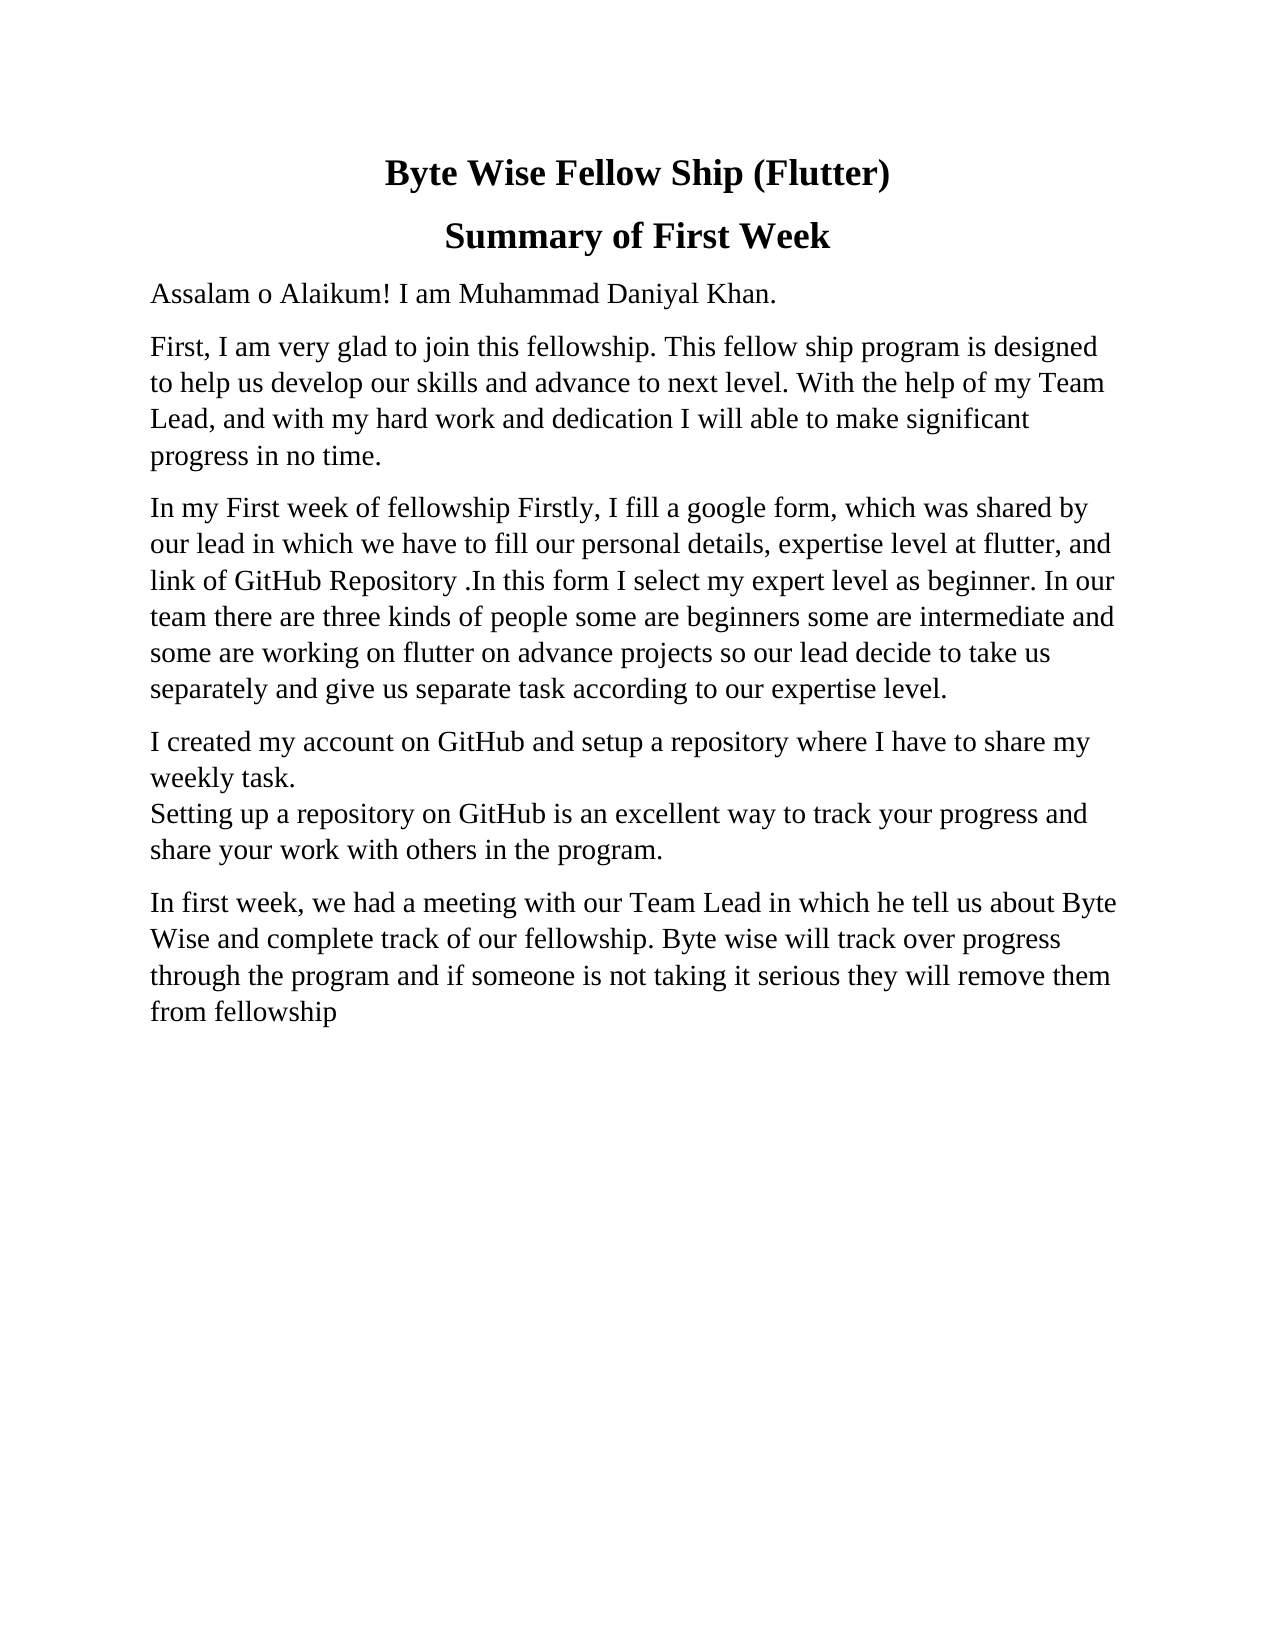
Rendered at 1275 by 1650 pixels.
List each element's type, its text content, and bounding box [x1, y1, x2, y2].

text First, I am very glad to join this fellowship. This fellow ship program is designed to help us develop our skills and advance to next level. With the help of my Team Lead, and with my hard work and dedication I will able to make significant progress in no time. [150, 329, 1125, 471]
text Assalam o Alaikum! I am Muhammad Daniyal Khan. [150, 276, 1125, 310]
text In my First week of fellowship Firstly, I fill a google form, which was shared by our lead in which we have to fill our personal details, expertise level at flutter, and link of GitHub Repository .In this form I select my expert level as beginner. In our team there are three kinds of people some are beginners some are intermediate and some are working on flutter on advance projects so our lead decide to take us separately and give us separate task according to our expertise level. [150, 491, 1125, 705]
text Summary of First Week [150, 213, 1125, 256]
text Byte Wise Fellow Ship (Flutter) [150, 150, 1125, 193]
text I created my account on GitHub and setup a repository where I have to share my weekly task. Setting up a repository on GitHub is an excellent way to track your progress and share your work with others in the program. [150, 724, 1125, 866]
text In first week, we had a meeting with our Team Lead in which he tell us about Byte Wise and complete track of our fellowship. Byte wise will track over progress through the program and if someone is not taking it serious they will remove them from fellowship [150, 885, 1125, 1027]
